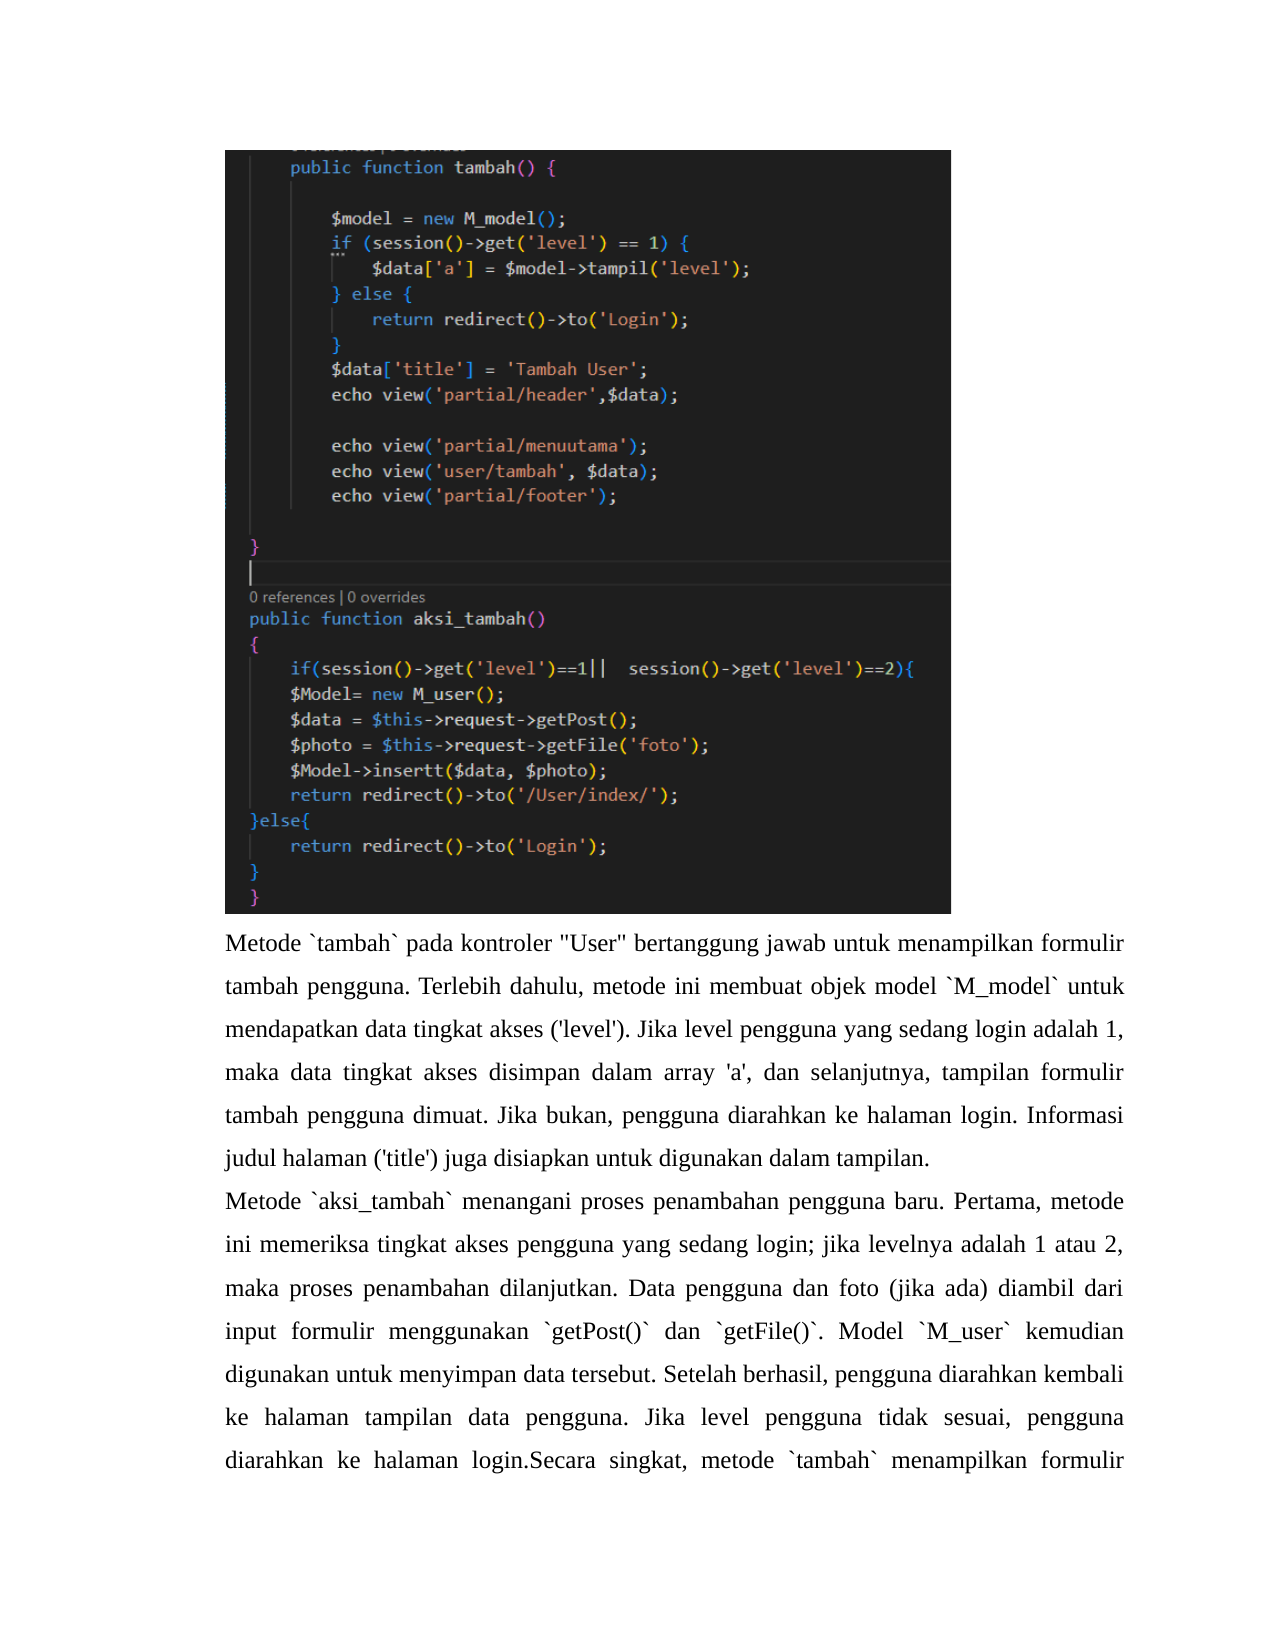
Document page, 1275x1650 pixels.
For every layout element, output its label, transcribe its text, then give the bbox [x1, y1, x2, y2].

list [225, 1186, 1125, 1474]
picture [225, 150, 952, 914]
list Metode `tambah` pada kontroler "User" bertanggung jawab untuk menampilkan formulir tambah pengguna. Terlebih dahulu, metode ini membuat objek model `M_model` untuk mendapatkan data tingkat akses ('level'). Jika level pengguna yang sedang login adalah 1, maka data tingkat akses disimpan dalam array 'a', dan selanjutnya, tampilan formulir tambah pengguna dimuat. Jika bukan, pengguna diarahkan ke halaman login. Informasi judul halaman ('title') juga disiapkan untuk digunakan dalam tampilan. [225, 928, 1125, 1172]
